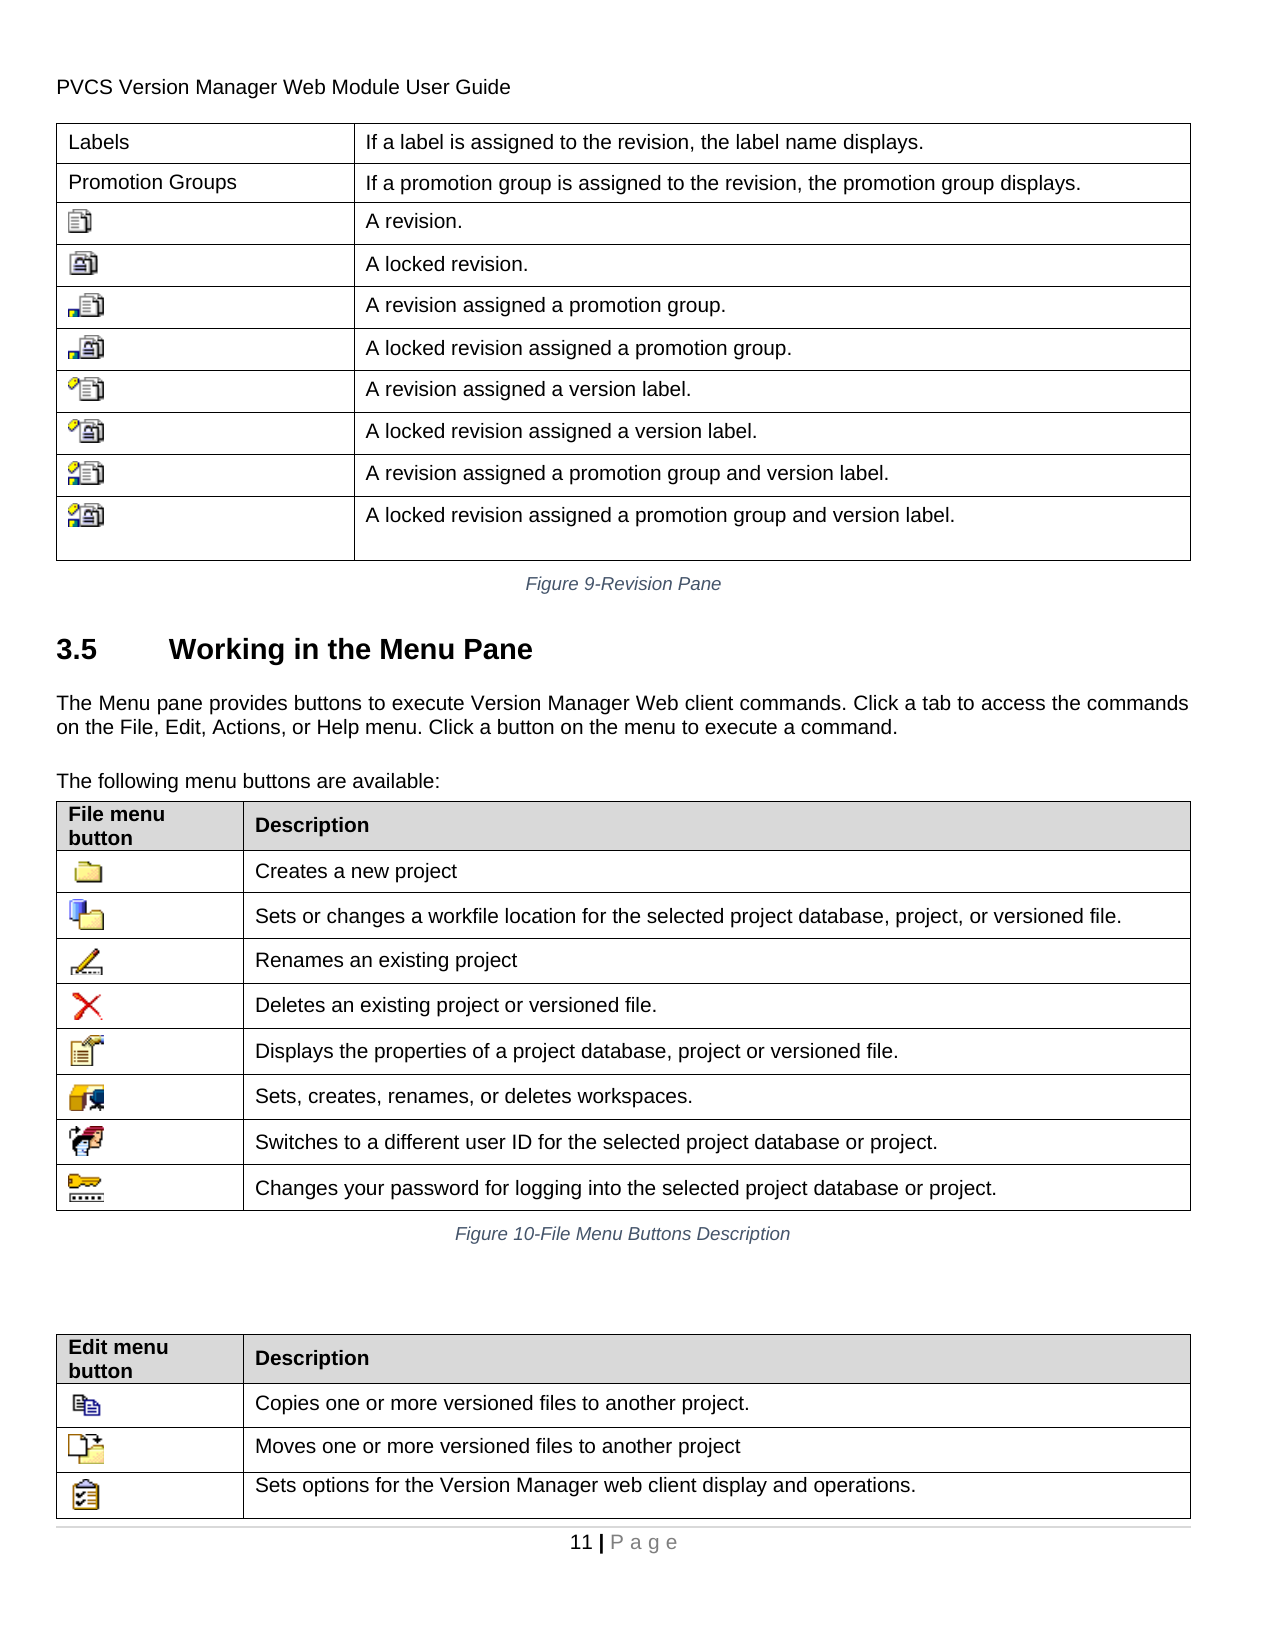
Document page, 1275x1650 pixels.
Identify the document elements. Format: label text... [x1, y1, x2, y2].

table_cell Labels [57, 124, 354, 162]
table_cell [57, 893, 243, 938]
table_cell [57, 203, 354, 244]
table_cell Moves one or more versioned files to another project [244, 1428, 1190, 1472]
table_cell Switches to a different user ID for the selected project database or project. [244, 1120, 1190, 1164]
table_cell [57, 329, 354, 370]
table_cell If a promotion group is assigned to the revision, the promotion group displays. [355, 164, 1190, 202]
table_header File menu button [57, 802, 243, 850]
table_cell A revision assigned a version label. [355, 371, 1190, 412]
table_cell [57, 939, 243, 983]
table_cell [57, 413, 354, 454]
table_header Description [244, 802, 1190, 850]
text Figure 10-File Menu Buttons Description [56, 1223, 1191, 1244]
text The following menu buttons are available: [56, 769, 1191, 793]
table_cell Deletes an existing project or versioned file. [244, 984, 1190, 1028]
table_cell A locked revision assigned a promotion group. [355, 329, 1190, 370]
table_cell Renames an existing project [244, 939, 1190, 983]
table_cell A locked revision. [355, 245, 1190, 286]
text Figure 9-Revision Pane [56, 573, 1191, 595]
table_cell A revision assigned a promotion group and version label. [355, 455, 1190, 496]
table_cell Copies one or more versioned files to another project. [244, 1384, 1190, 1427]
table_cell [57, 287, 354, 328]
table_cell A locked revision assigned a promotion group and version label. [355, 497, 1190, 559]
table_cell A revision assigned a promotion group. [355, 287, 1190, 328]
subtitle Working in the Menu Pane [56, 632, 1191, 666]
table_cell [57, 1428, 243, 1472]
table_cell [57, 1120, 243, 1164]
table_cell A locked revision assigned a version label. [355, 413, 1190, 454]
table_cell Creates a new project [244, 851, 1190, 892]
table_cell [57, 497, 354, 559]
table_cell Sets or changes a workfile location for the selected project database, project, or versioned file. [244, 893, 1190, 938]
table_cell [57, 1473, 243, 1517]
table_cell [57, 1384, 243, 1427]
table_cell If a label is assigned to the revision, the label name displays. [355, 124, 1190, 162]
table_header Edit menu button [57, 1335, 243, 1383]
table_cell [57, 371, 354, 412]
table_cell Sets, creates, renames, or deletes workspaces. [244, 1075, 1190, 1119]
table_cell A revision. [355, 203, 1190, 244]
table_cell Promotion Groups [57, 164, 354, 202]
table_cell Displays the properties of a project database, project or versioned file. [244, 1029, 1190, 1073]
table_cell [57, 1029, 243, 1073]
table_cell Sets options for the Version Manager web client display and operations. [244, 1473, 1190, 1517]
table_cell [57, 984, 243, 1028]
table_cell [57, 1075, 243, 1119]
table_cell [57, 851, 243, 892]
table_cell [57, 455, 354, 496]
table_cell [57, 245, 354, 286]
table_header Description [244, 1335, 1190, 1383]
table_cell [57, 1165, 243, 1209]
text The Menu pane provides buttons to execute Version Manager Web client commands. Click a tab to access the commands on the File, Edit, Actions, or Help menu. Click a button on the menu to execute a command. [56, 691, 1191, 739]
table_cell Changes your password for logging into the selected project database or project. [244, 1165, 1190, 1209]
